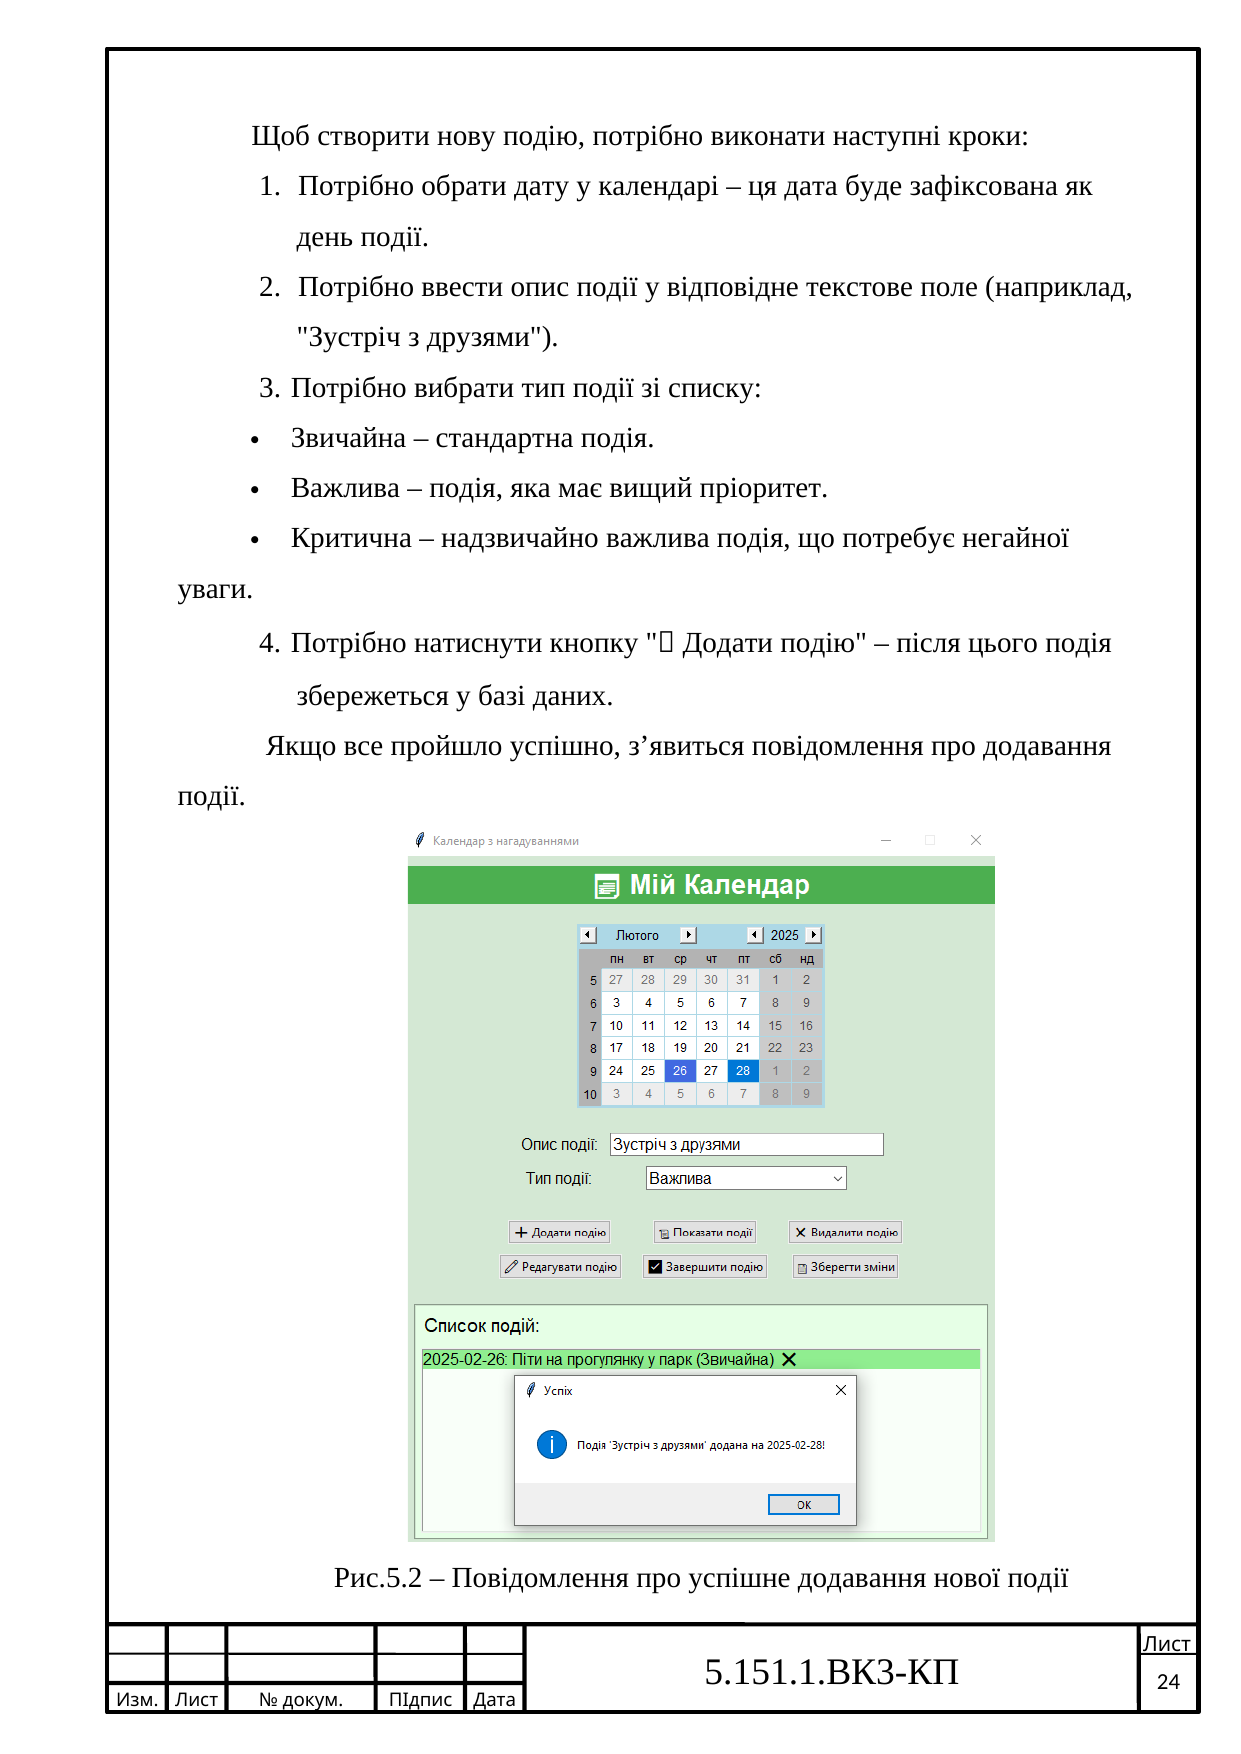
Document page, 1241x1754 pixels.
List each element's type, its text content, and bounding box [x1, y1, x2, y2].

list Звичайна – стандартна подія. [177, 420, 1152, 453]
list Критична – надзвичайно важлива подія, що потребує негайної уваги. [177, 521, 1152, 604]
text Якщо все пройшло успішно, з’явиться повідомлення про додавання події. [177, 728, 1152, 812]
list Потрібно натиснути кнопку "➕ Додати подію" – після цього подія збережеться у базі даних. [259, 621, 1152, 711]
list Потрібно обрати дату у календарі – ця дата буде зафіксована як день події. [259, 168, 1152, 252]
text Рис.5.2 – Повідомлення про успішне додавання нової події [177, 1560, 1152, 1593]
list Потрібно вибрати тип події зі списку: [259, 370, 1152, 403]
picture [407, 828, 995, 1542]
text Щоб створити нову подію, потрібно виконати наступні кроки: [177, 118, 1152, 152]
list Важлива – подія, яка має вищий пріоритет. [177, 470, 1152, 504]
list Потрібно ввести опис події у відповідне текстове поле (наприклад, "Зустріч з друзями"). [259, 269, 1152, 353]
